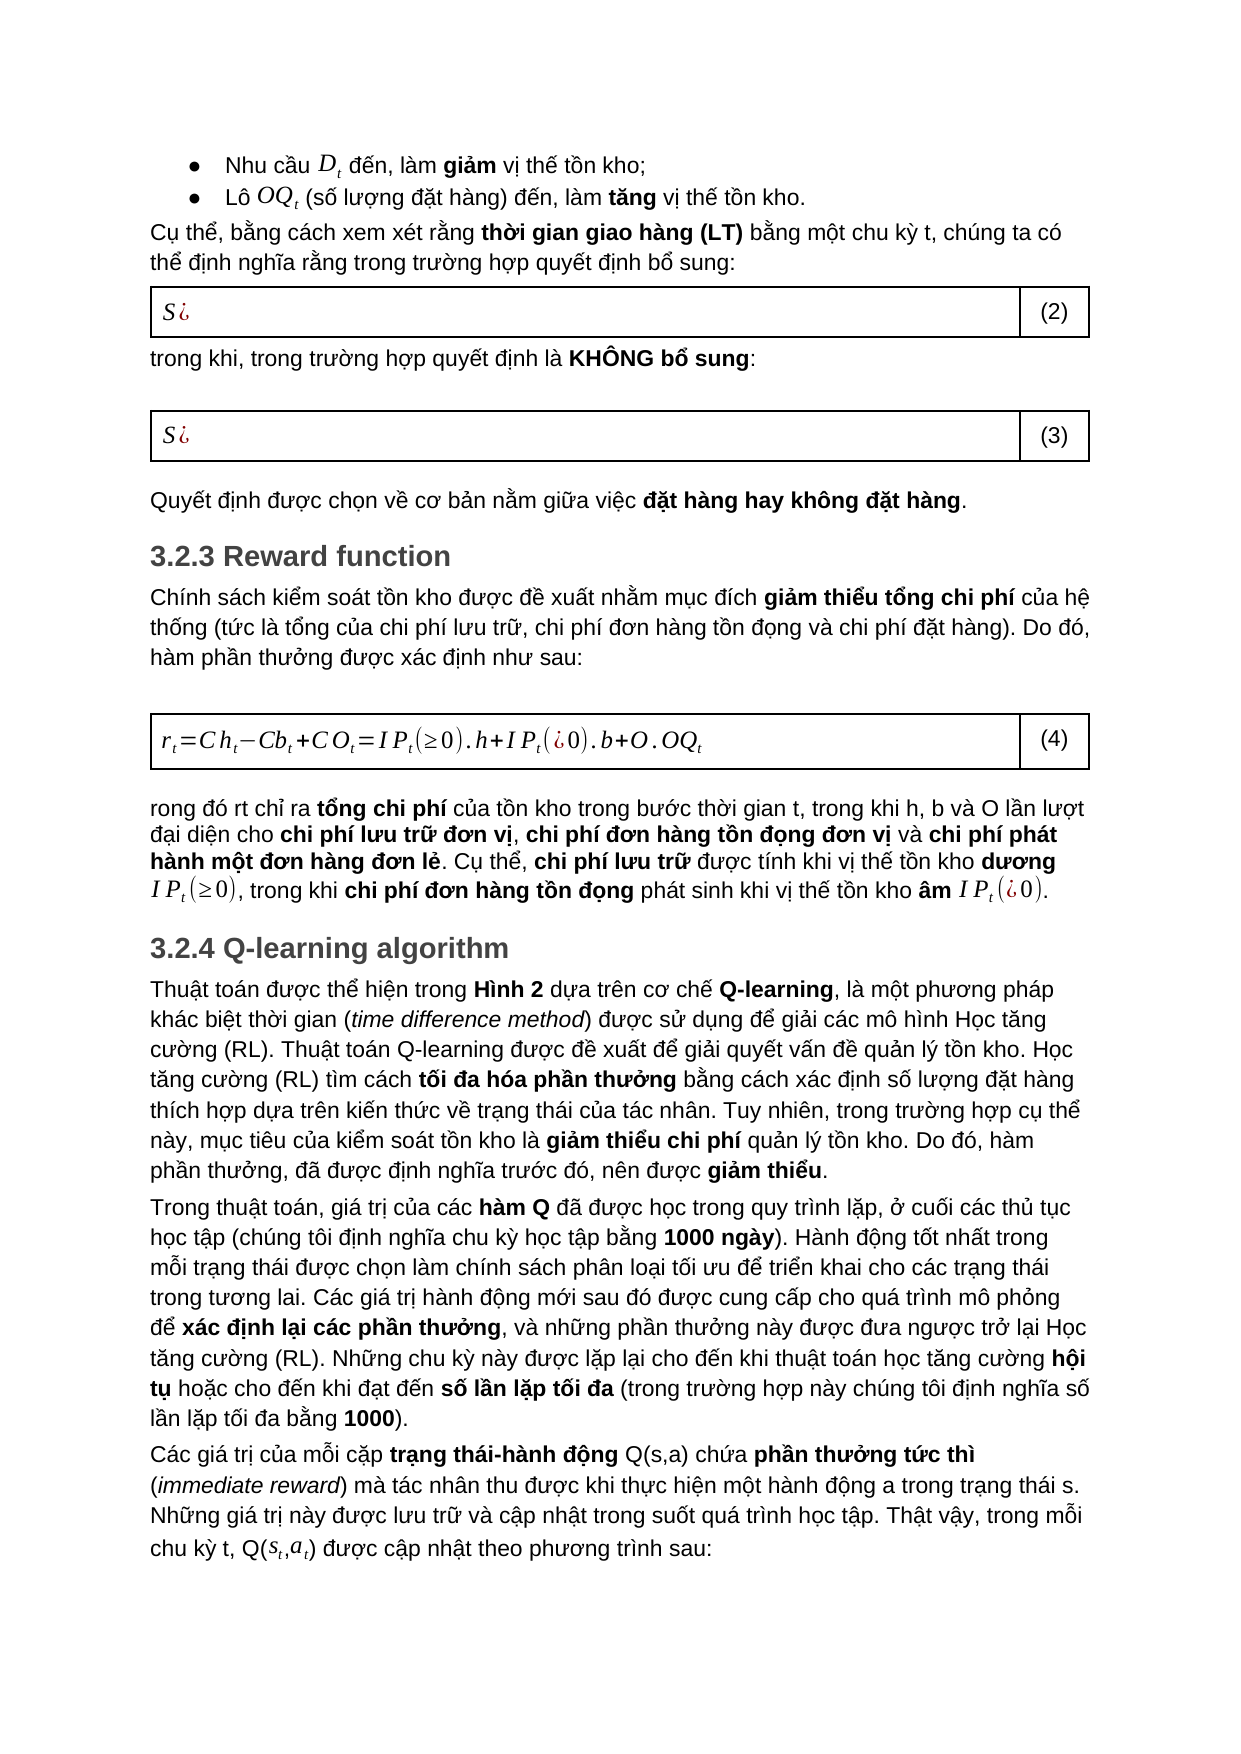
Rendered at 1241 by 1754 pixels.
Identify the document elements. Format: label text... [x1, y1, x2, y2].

table_header (2) [1021, 288, 1088, 336]
table_header [152, 412, 1019, 460]
text Trong thuật toán, giá trị của các hàm Q đã được học trong quy trình lặp, ở cuối các thủ tục học tập (chúng tôi định nghĩa chu kỳ học tập bằng 1000 ngày). Hành động tốt nhất trong mỗi trạng thái được chọn làm chính sách phân loại tối ưu để triển khai cho các trạng thái trong tương lai. Các giá trị hành động mới sau đó được cung cấp cho quá trình mô phỏng để xác định lại các phần thưởng, và những phần thưởng này được đưa ngược trở lại Học tăng cường (RL). Những chu kỳ này được lặp lại cho đến khi thuật toán học tăng cường hội tụ hoặc cho đến khi đạt đến số lần lặp tối đa (trong trường hợp này chúng tôi định nghĩa số lần lặp tối đa bằng 1000). [150, 1193, 1090, 1431]
subtitle 3.2.3 Reward function [150, 539, 1090, 572]
list Lô ​ (số lượng đặt hàng) đến, làm tăng vị thế tồn kho. [187, 181, 1090, 213]
table_header (3) [1021, 412, 1088, 460]
subtitle 3.2.4 Q-learning algorithm [150, 931, 1090, 964]
list Nhu cầu ​ đến, làm giảm vị thế tồn kho; [187, 150, 1090, 181]
text Thuật toán được thể hiện trong Hình 2 dựa trên cơ chế Q-learning, là một phương pháp khác biệt thời gian (time difference method) được sử dụng để giải các mô hình Học tăng cường (RL). Thuật toán Q-learning được đề xuất để giải quyết vấn đề quản lý tồn kho. Học tăng cường (RL) tìm cách tối đa hóa phần thưởng bằng cách xác định số lượng đặt hàng thích hợp dựa trên kiến thức về trạng thái của tác nhân. Tuy nhiên, trong trường hợp cụ thể này, mục tiêu của kiểm soát tồn kho là giảm thiểu chi phí quản lý tồn kho. Do đó, hàm phần thưởng, đã được định nghĩa trước đó, nên được giảm thiểu. [150, 976, 1090, 1183]
text rong đó rt​ chỉ ra tổng chi phí của tồn kho trong bước thời gian t, trong khi h, b và O lần lượt đại diện cho chi phí lưu trữ đơn vị, chi phí đơn hàng tồn đọng đơn vị và chi phí phát hành một đơn hàng đơn lẻ. Cụ thể, chi phí lưu trữ được tính khi vị thế tồn kho dương , trong khi chi phí đơn hàng tồn đọng phát sinh khi vị thế tồn kho âm . [150, 795, 1090, 906]
text Quyết định được chọn về cơ bản nằm giữa việc đặt hàng hay không đặt hàng. [150, 487, 1090, 514]
text trong khi, trong trường hợp quyết định là KHÔNG bổ sung: [150, 344, 1090, 371]
table_header [152, 715, 1019, 768]
table_header (4) [1021, 715, 1088, 768]
text Cụ thể, bằng cách xem xét rằng thời gian giao hàng (LT) bằng một chu kỳ t, chúng ta có thể định nghĩa rằng trong trường hợp quyết định bổ sung: [150, 219, 1090, 276]
text Chính sách kiểm soát tồn kho được đề xuất nhằm mục đích giảm thiểu tổng chi phí của hệ thống (tức là tổng của chi phí lưu trữ, chi phí đơn hàng tồn đọng và chi phí đặt hàng). Do đó, hàm phần thưởng được xác định như sau: [150, 583, 1090, 670]
text Các giá trị của mỗi cặp trạng thái-hành động Q(s,a) chứa phần thưởng tức thì (immediate reward) mà tác nhân thu được khi thực hiện một hành động a trong trạng thái s. Những giá trị này được lưu trữ và cập nhật trong suốt quá trình học tập. Thật vậy, trong mỗi chu kỳ t, Q(​,​) được cập nhật theo phương trình sau: [150, 1441, 1090, 1563]
table_header [152, 288, 1019, 336]
